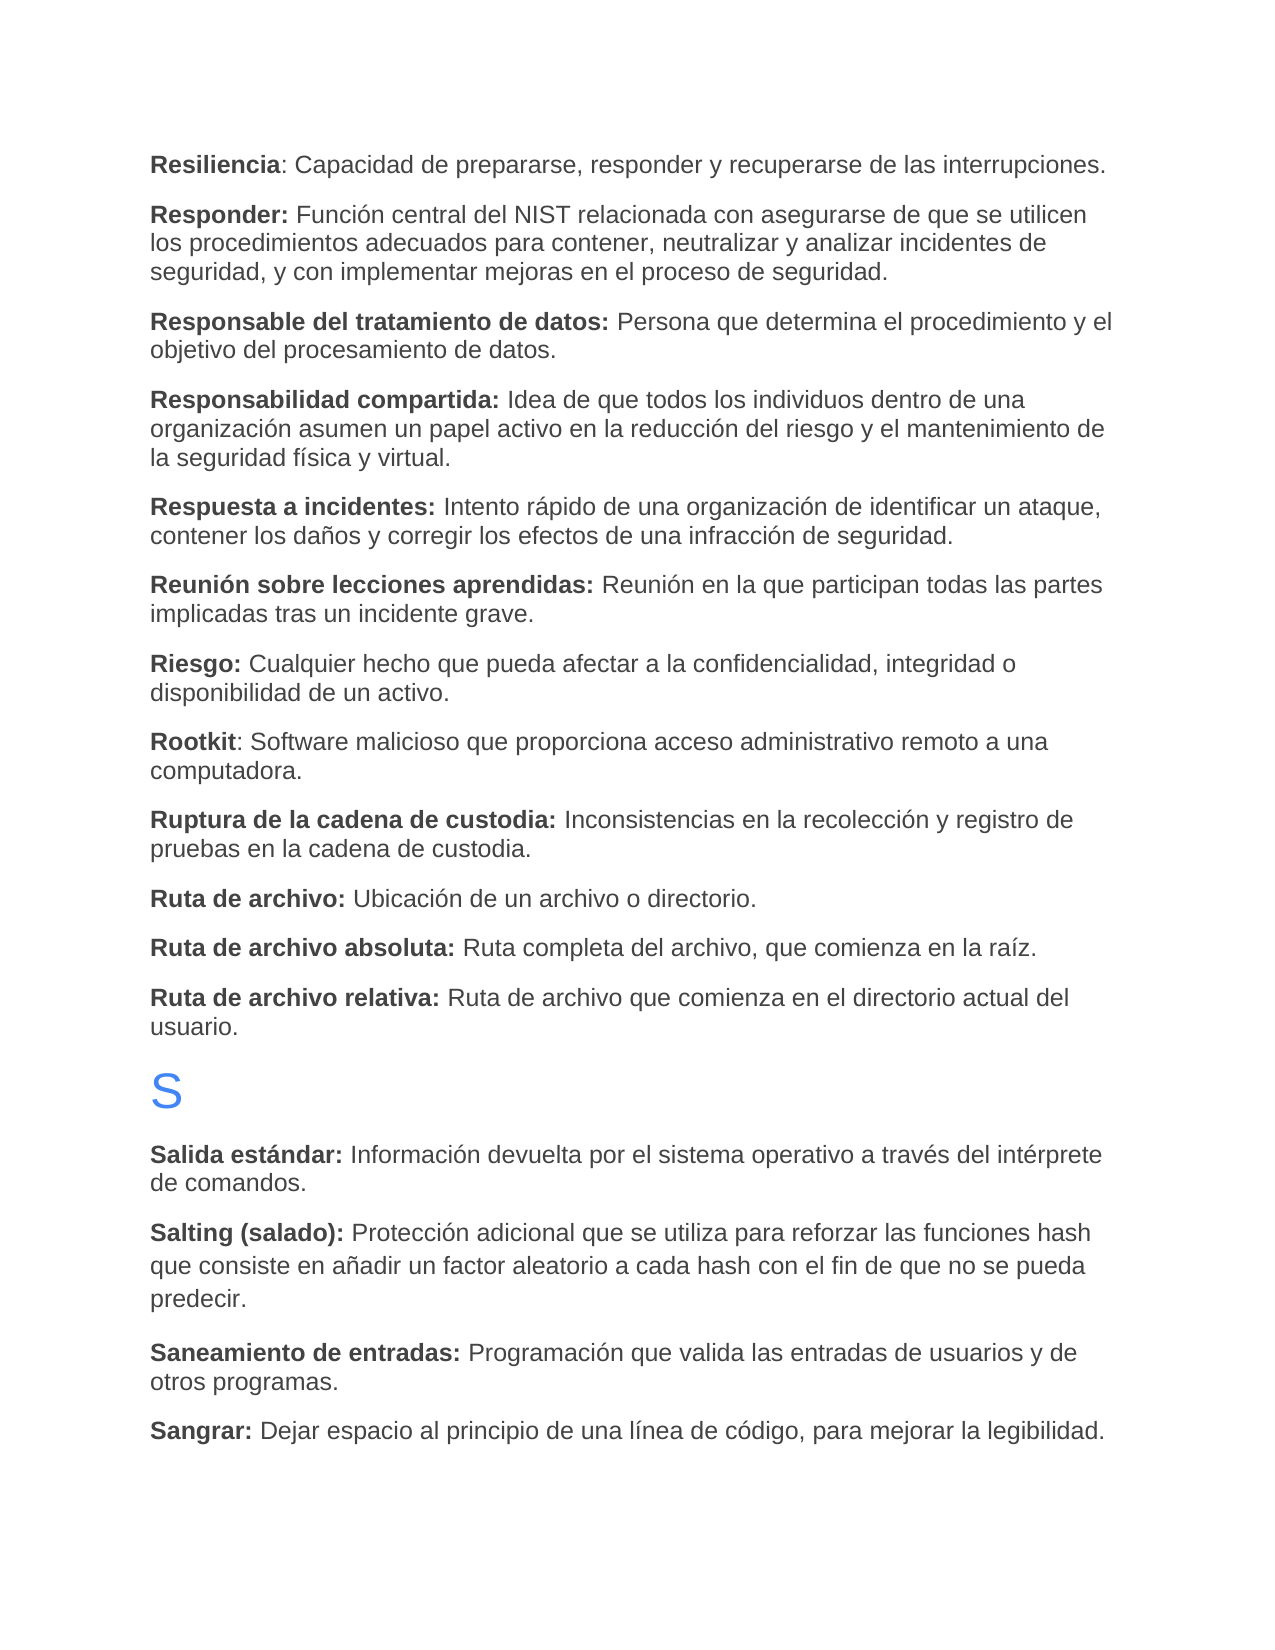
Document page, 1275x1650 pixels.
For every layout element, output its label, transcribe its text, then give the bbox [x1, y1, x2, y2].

text Saneamiento de entradas: Programación que valida las entradas de usuarios y de otros programas. [150, 1338, 1125, 1395]
text Ruta de archivo: Ubicación de un archivo o directorio. [150, 884, 1125, 912]
text Salida estándar: Información devuelta por el sistema operativo a través del intérprete de comandos. [150, 1139, 1125, 1197]
text Rootkit: Software malicioso que proporciona acceso administrativo remoto a una computadora. [303, 727, 1125, 784]
text Resiliencia: Capacidad de prepararse, responder y recuperarse de las interrupciones. [150, 150, 1125, 179]
text Responsabilidad compartida: Idea de que todos los individuos dentro de una organización asumen un papel activo en la reducción del riesgo y el mantenimiento de la seguridad física y virtual. [150, 385, 1125, 471]
text Responsable del tratamiento de datos: Persona que determina el procedimiento y el objetivo del procesamiento de datos. [150, 307, 1125, 364]
text Respuesta a incidentes: Intento rápido de una organización de identificar un ataque, contener los daños y corregir los efectos de una infracción de seguridad. [955, 492, 1125, 549]
text Salting (salado): Protección adicional que se utiliza para reforzar las funciones hash que consiste en añadir un factor aleatorio a cada hash con el fin de que no se pueda predecir. [150, 1218, 1125, 1313]
text Sangrar: Dejar espacio al principio de una línea de código, para mejorar la legibilidad. [150, 1416, 1125, 1445]
text Riesgo: Cualquier hecho que pueda afectar a la confidencialidad, integridad o disponibilidad de un activo. [150, 649, 1125, 706]
text Ruptura de la cadena de custodia: Inconsistencias en la recolección y registro de pruebas en la cadena de custodia. [150, 805, 1125, 863]
text Responder: Función central del NIST relacionada con asegurarse de que se utilicen los procedimientos adecuados para contener, neutralizar y analizar incidentes de seguridad, y con implementar mejoras en el proceso de seguridad. [150, 199, 1125, 286]
text Reunión sobre lecciones aprendidas: Reunión en la que participan todas las partes implicadas tras un incidente grave. [150, 570, 1125, 628]
text S [150, 1061, 1125, 1119]
text Ruta de archivo relativa: Ruta de archivo que comienza en el directorio actual del usuario. [150, 983, 1125, 1040]
text Ruta de archivo absoluta: Ruta completa del archivo, que comienza en la raíz. [150, 933, 1125, 962]
